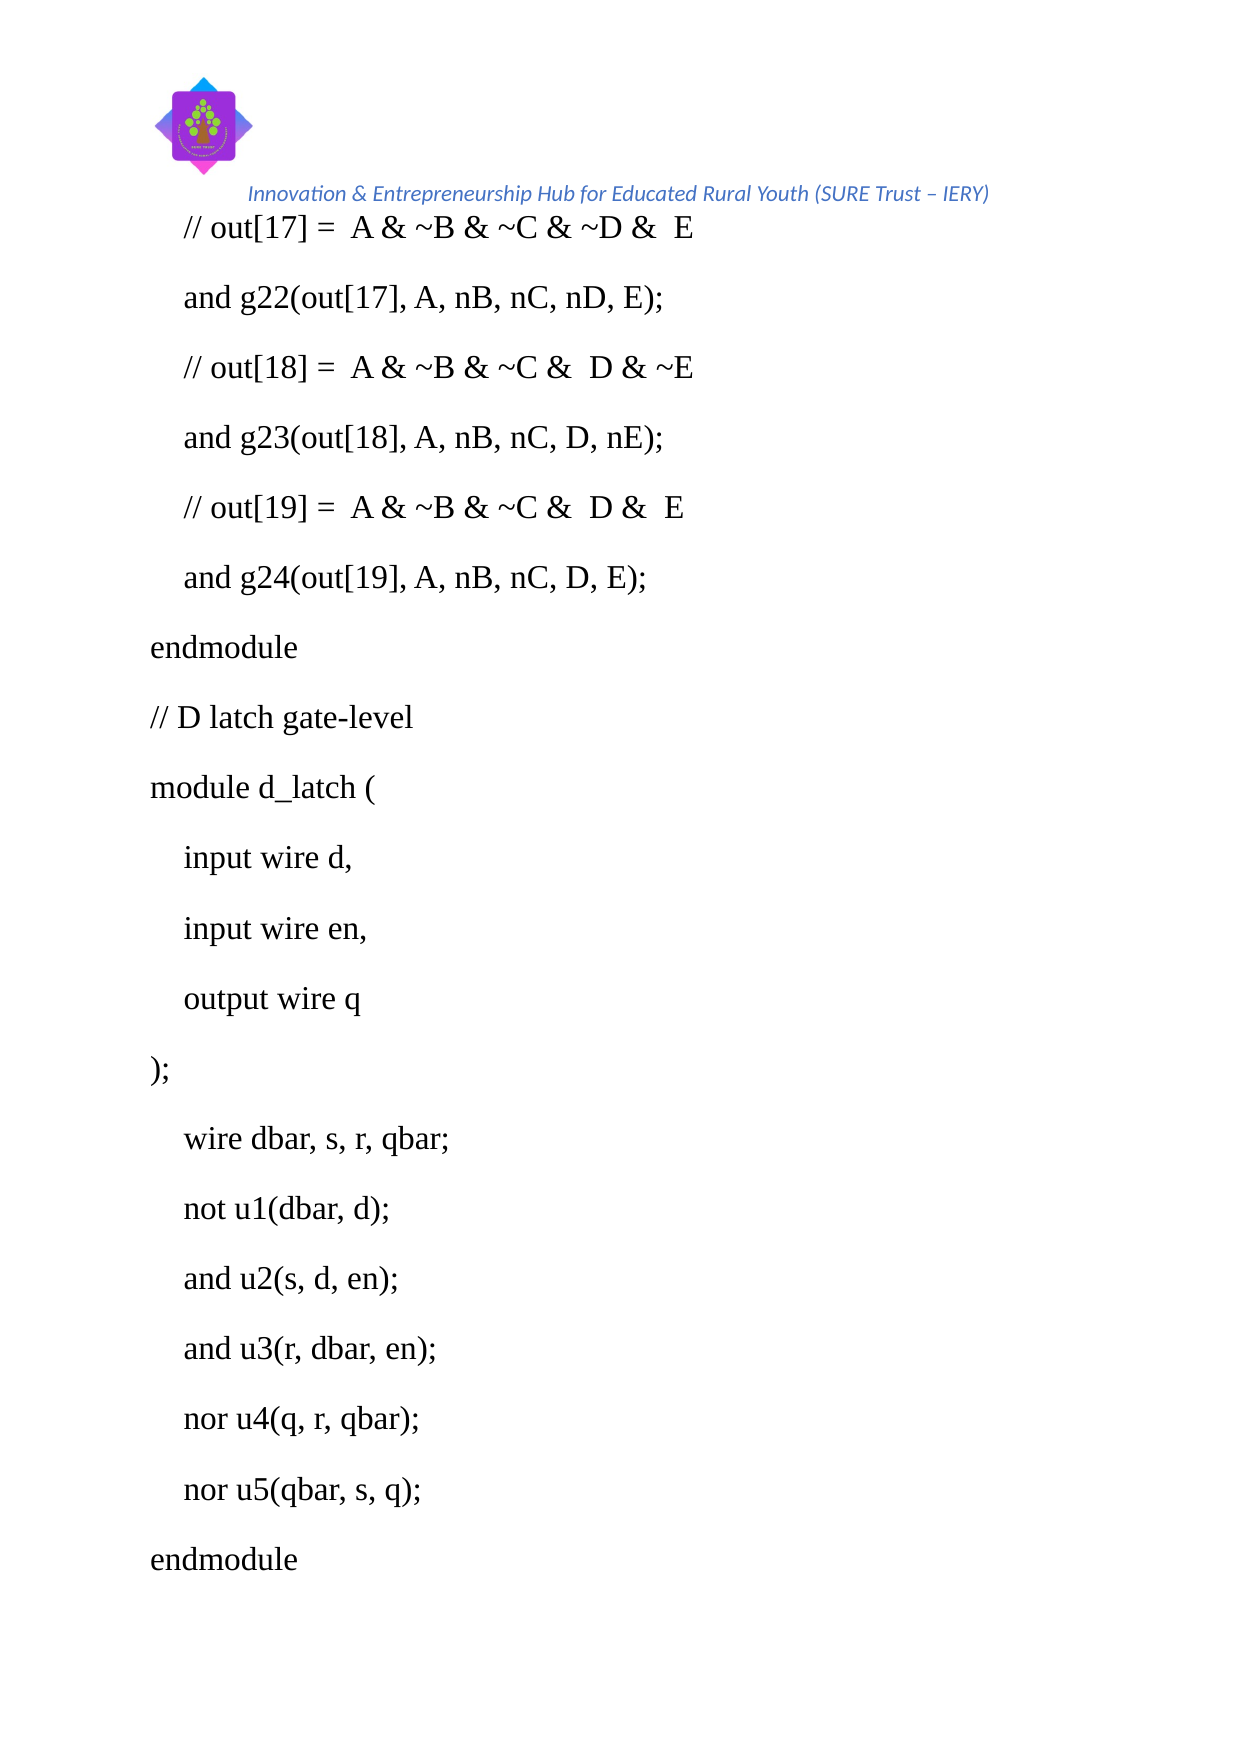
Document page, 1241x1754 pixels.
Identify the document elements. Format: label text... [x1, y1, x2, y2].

text // out[18] = A & ~B & ~C & D & ~E [150, 347, 1090, 385]
text wire dbar, s, r, qbar; [150, 1118, 1090, 1157]
text ); [150, 1048, 1090, 1086]
text and g24(out[19], A, nB, nC, D, E); [150, 557, 1090, 596]
text input wire d, [150, 838, 1090, 876]
text and u2(s, d, en); [150, 1258, 1090, 1297]
text // out[19] = A & ~B & ~C & D & E [150, 487, 1090, 526]
text not u1(dbar, d); [150, 1188, 1090, 1227]
picture [150, 73, 255, 179]
text module d_latch ( [150, 768, 1090, 806]
text // out[17] = A & ~B & ~C & ~D & E [150, 207, 1090, 245]
text and g23(out[18], A, nB, nC, D, nE); [150, 417, 1090, 456]
text and g22(out[17], A, nB, nC, nD, E); [150, 277, 1090, 315]
text output wire q [150, 978, 1090, 1016]
text endmodule [150, 1539, 1090, 1577]
text // D latch gate-level [150, 698, 1090, 736]
text nor u4(q, r, qbar); [150, 1399, 1090, 1437]
text and u3(r, dbar, en); [150, 1328, 1090, 1367]
text endmodule [150, 627, 1090, 666]
text input wire en, [150, 908, 1090, 946]
text nor u5(qbar, s, q); [150, 1469, 1090, 1507]
